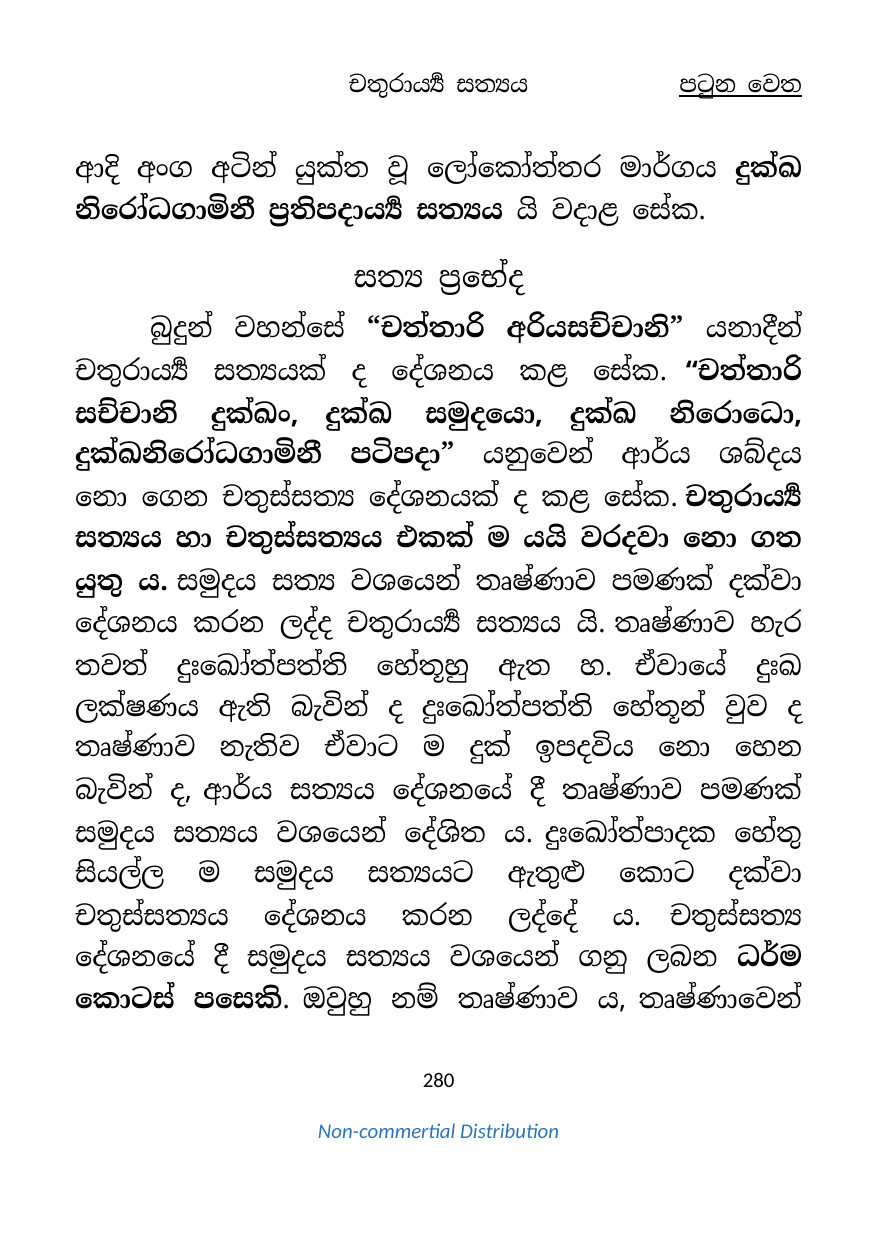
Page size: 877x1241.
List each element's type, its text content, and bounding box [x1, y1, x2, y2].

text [75, 311, 802, 1017]
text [75, 150, 802, 228]
subtitle සත්‍ය ප්‍රභේද [75, 259, 802, 297]
